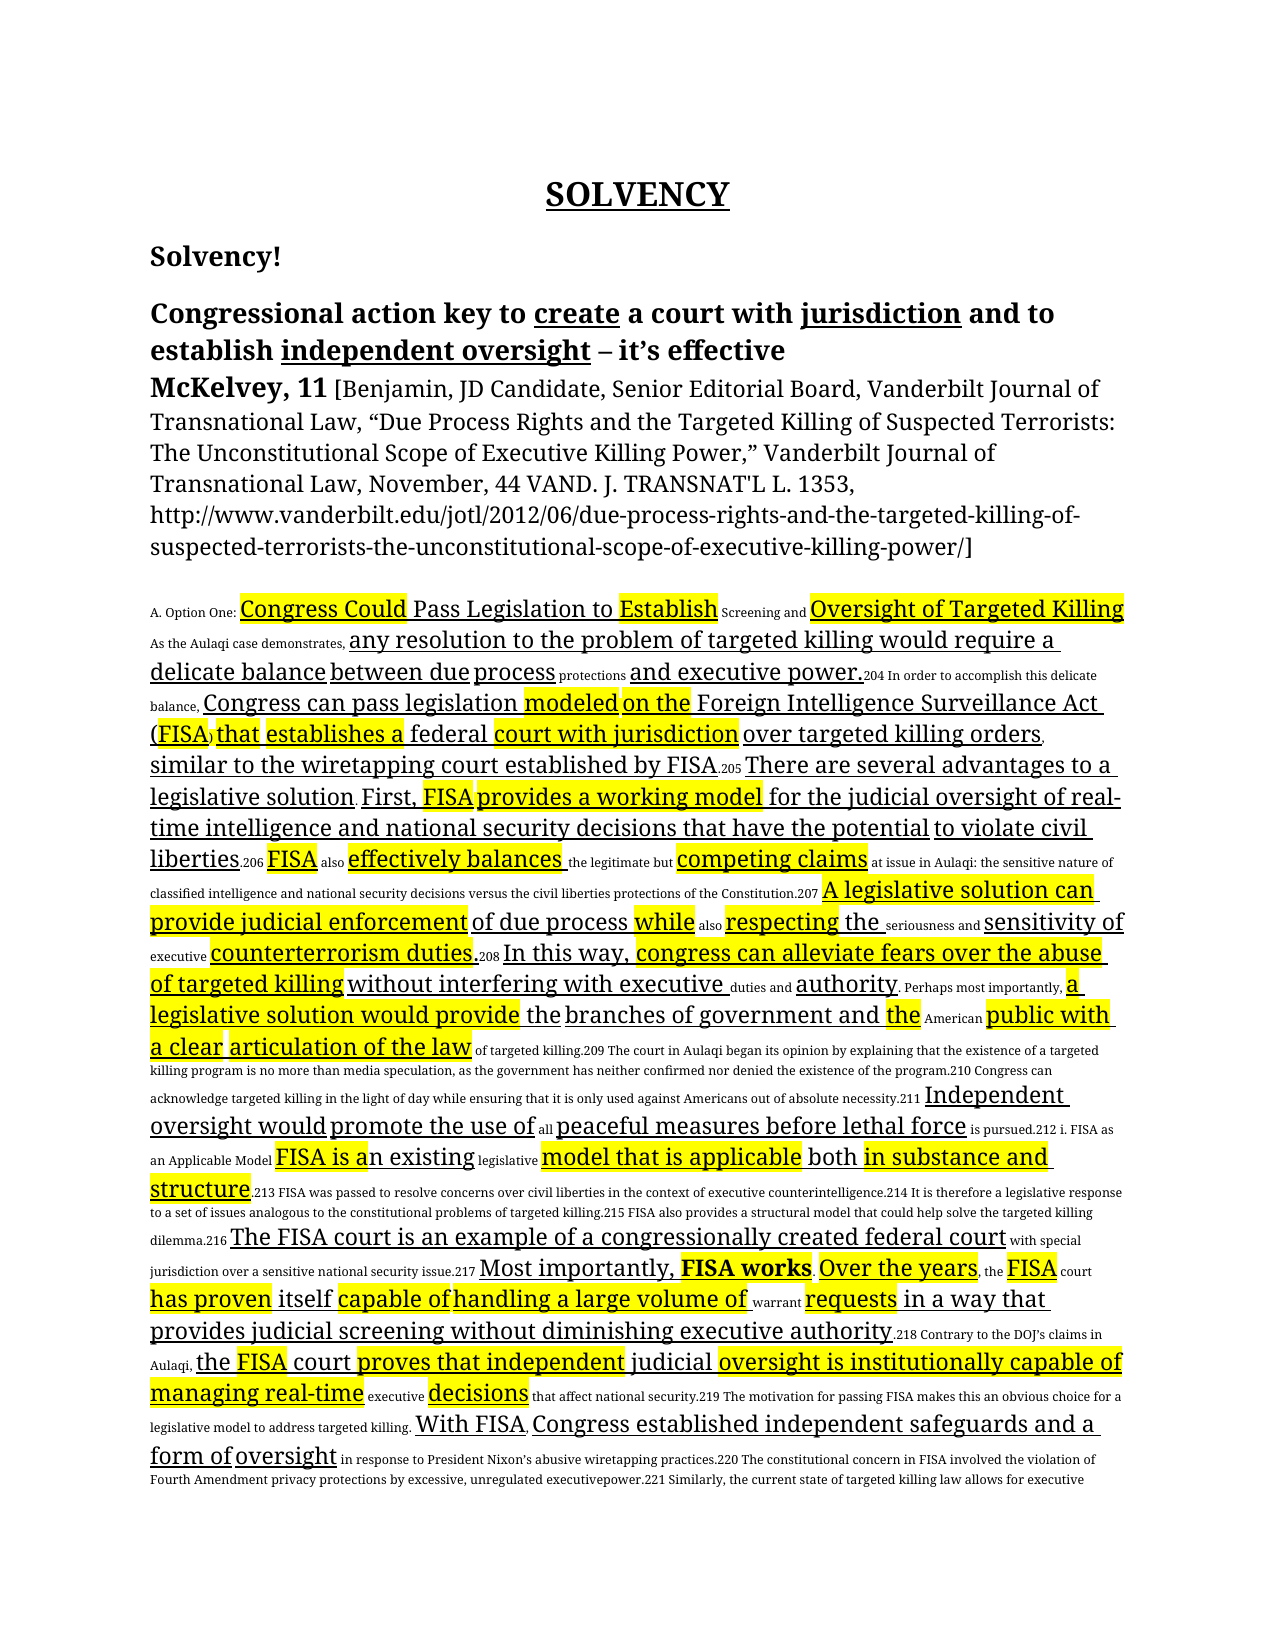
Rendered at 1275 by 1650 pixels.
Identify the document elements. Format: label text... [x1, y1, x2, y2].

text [150, 593, 1125, 1488]
subtitle Solvency [150, 171, 1125, 216]
subtitle Congressional action key to create a court with jurisdiction and to establish independent oversight – it’s effective [150, 295, 1125, 368]
text McKelvey, 11 [Benjamin, JD Candidate, Senior Editorial Board, Vanderbilt Journal of Transnational Law, “Due Process Rights and the Targeted Killing of Suspected Terrorists: The Unconstitutional Scope of Executive Killing Power,” Vanderbilt Journal of Transnational Law, November, 44 VAND. J. TRANSNAT'L L. 1353, http://www.vanderbilt.edu/jotl/2012/06/due-process-rights-and-the-targeted-killing-of-suspected-terrorists-the-unconstitutional-scope-of-executive-killing-power/] [150, 368, 1125, 562]
subtitle Solvency! [150, 237, 1125, 274]
